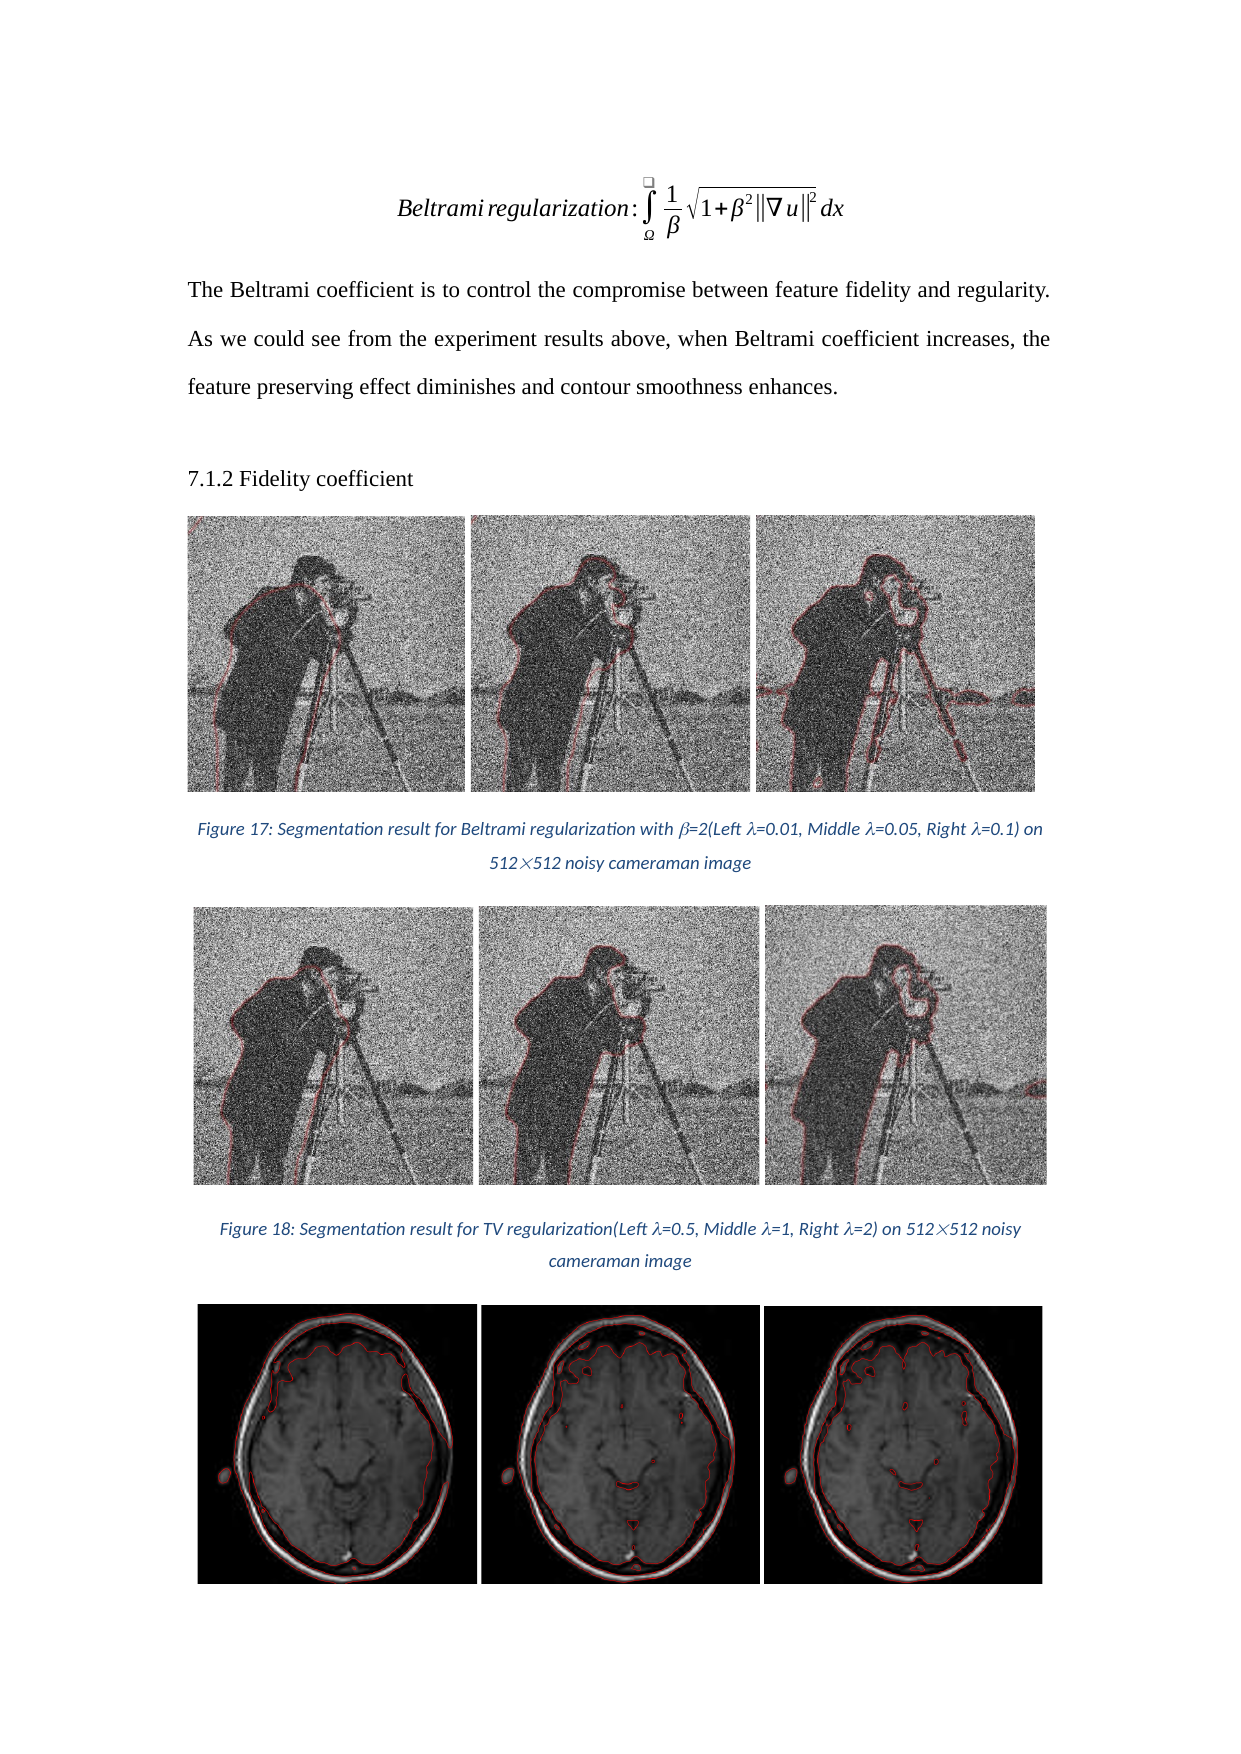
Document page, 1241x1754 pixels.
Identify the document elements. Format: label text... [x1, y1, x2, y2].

picture [470, 515, 751, 792]
picture [193, 907, 474, 1185]
text 7.1.2 Fidelity coefficient [187, 462, 1053, 494]
picture [765, 905, 1047, 1185]
picture [764, 1306, 1043, 1584]
picture [478, 906, 760, 1185]
picture [197, 1304, 478, 1584]
picture [187, 516, 465, 792]
picture [481, 1305, 760, 1584]
picture [756, 515, 1035, 792]
text The Beltrami coefficient is to control the compromise between feature fidelity and regularity. As we could see from the experiment results above, when Beltrami coefficient increases, the feature preserving effect diminishes and contour smoothness enhances. [187, 273, 1053, 403]
